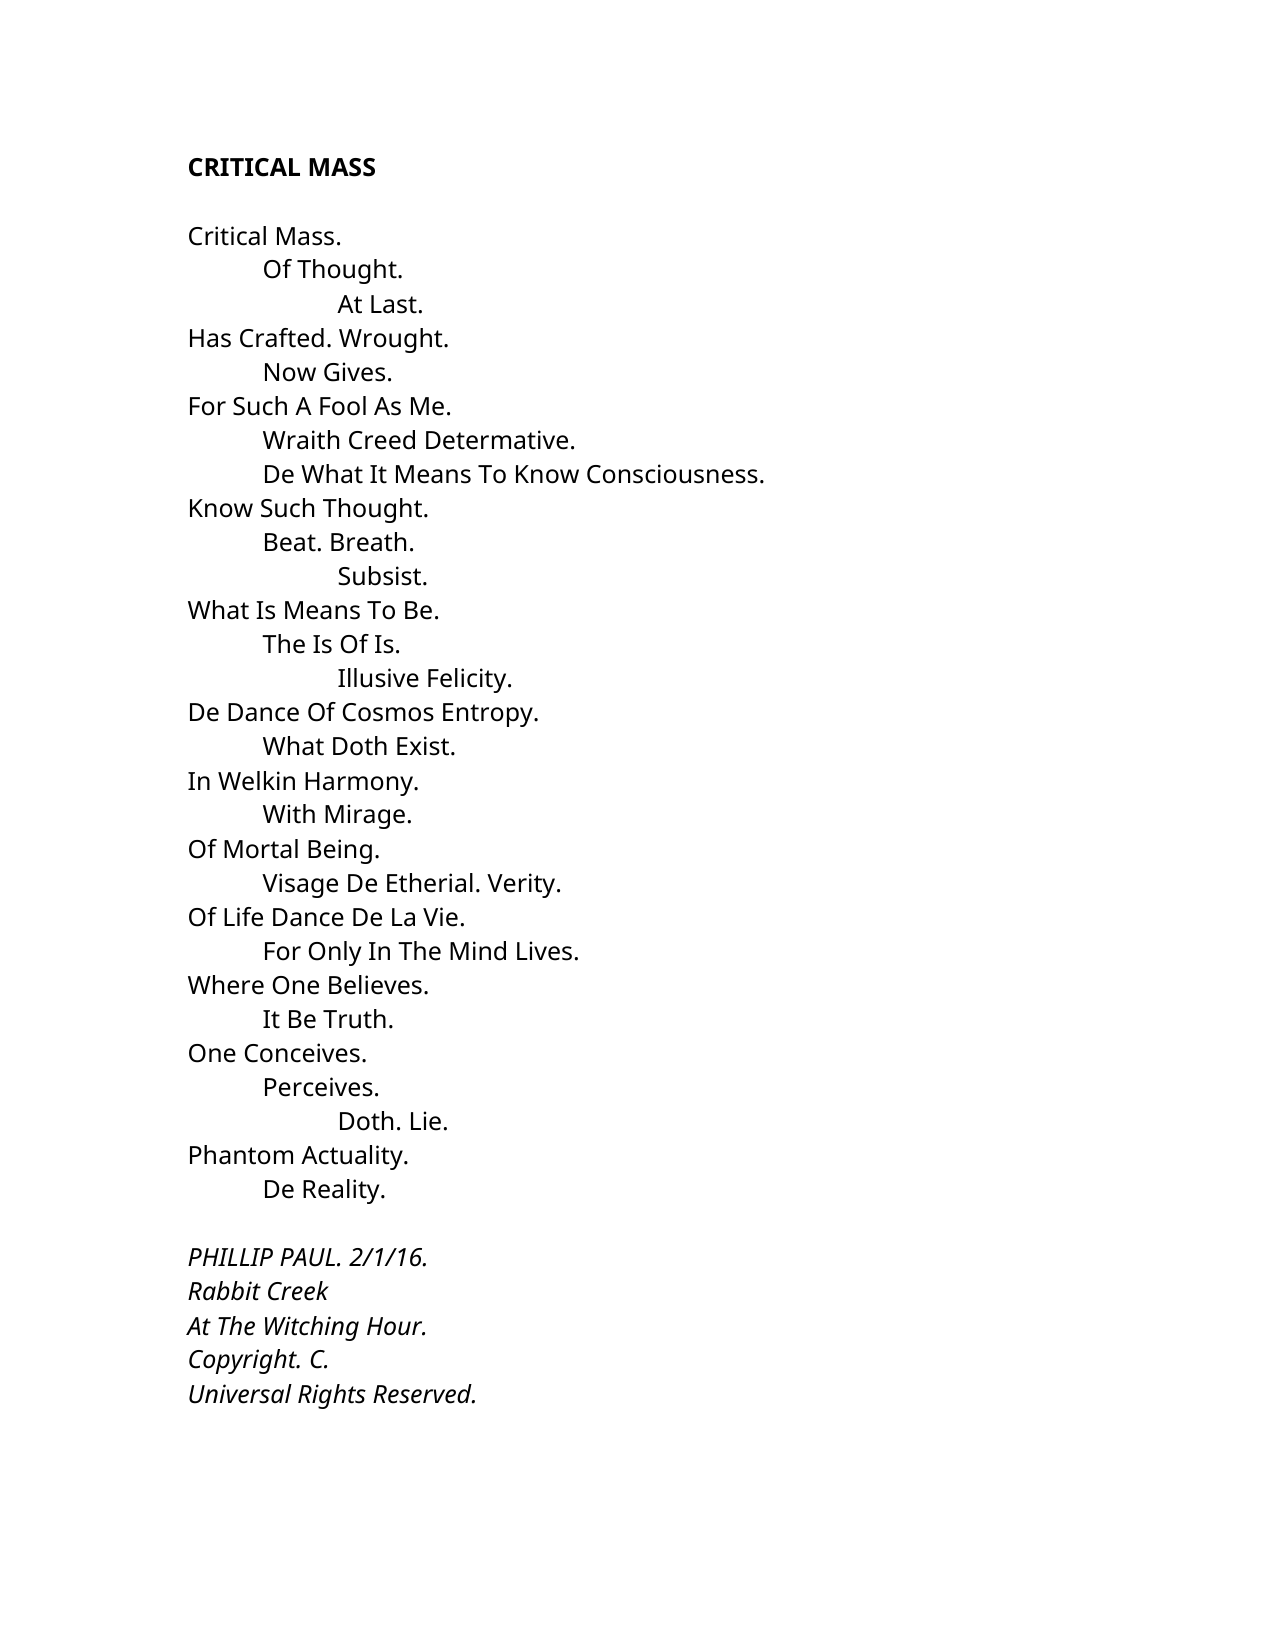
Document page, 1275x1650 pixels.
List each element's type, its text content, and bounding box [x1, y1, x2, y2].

text Now Gives. [187, 354, 1087, 388]
text Universal Rights Reserved. [187, 1376, 1087, 1410]
text What Is Means To Be. [187, 593, 1087, 627]
text For Only In The Mind Lives. [187, 933, 1087, 967]
text For Such A Fool As Me. [187, 388, 1087, 422]
text Of Thought. [187, 252, 1087, 286]
text CRITICAL MASS [187, 150, 1087, 184]
text Copyright. C. [187, 1342, 1087, 1376]
text At The Witching Hour. [187, 1308, 1087, 1342]
text Critical Mass. [187, 218, 1087, 252]
text Wraith Creed Determative. [187, 422, 1087, 457]
text Know Such Thought. [187, 491, 1087, 525]
text Of Mortal Being. [187, 831, 1087, 865]
text Where One Believes. [187, 967, 1087, 1002]
text At Last. [262, 286, 1087, 320]
text One Conceives. [187, 1036, 1087, 1070]
text It Be Truth. [187, 1002, 1087, 1036]
text Perceives. [187, 1070, 1087, 1104]
text With Mirage. [187, 797, 1087, 831]
text Visage De Etherial. Verity. [187, 865, 1087, 899]
text PHILLIP PAUL. 2/1/16. [187, 1240, 1087, 1274]
text Subsist. [262, 559, 1087, 593]
text Has Crafted. Wrought. [187, 320, 1087, 354]
text De What It Means To Know Consciousness. [187, 457, 1087, 491]
text The Is Of Is. [187, 627, 1087, 661]
text Rabbit Creek [187, 1274, 1087, 1308]
text Phantom Actuality. [187, 1138, 1087, 1172]
text De Dance Of Cosmos Entropy. [187, 695, 1087, 729]
text Doth. Lie. [262, 1104, 1087, 1138]
text Illusive Felicity. [262, 661, 1087, 695]
text What Doth Exist. [187, 729, 1087, 763]
text Beat. Breath. [187, 525, 1087, 559]
text Of Life Dance De La Vie. [187, 899, 1087, 933]
text In Welkin Harmony. [187, 763, 1087, 797]
text De Reality. [187, 1172, 1087, 1206]
